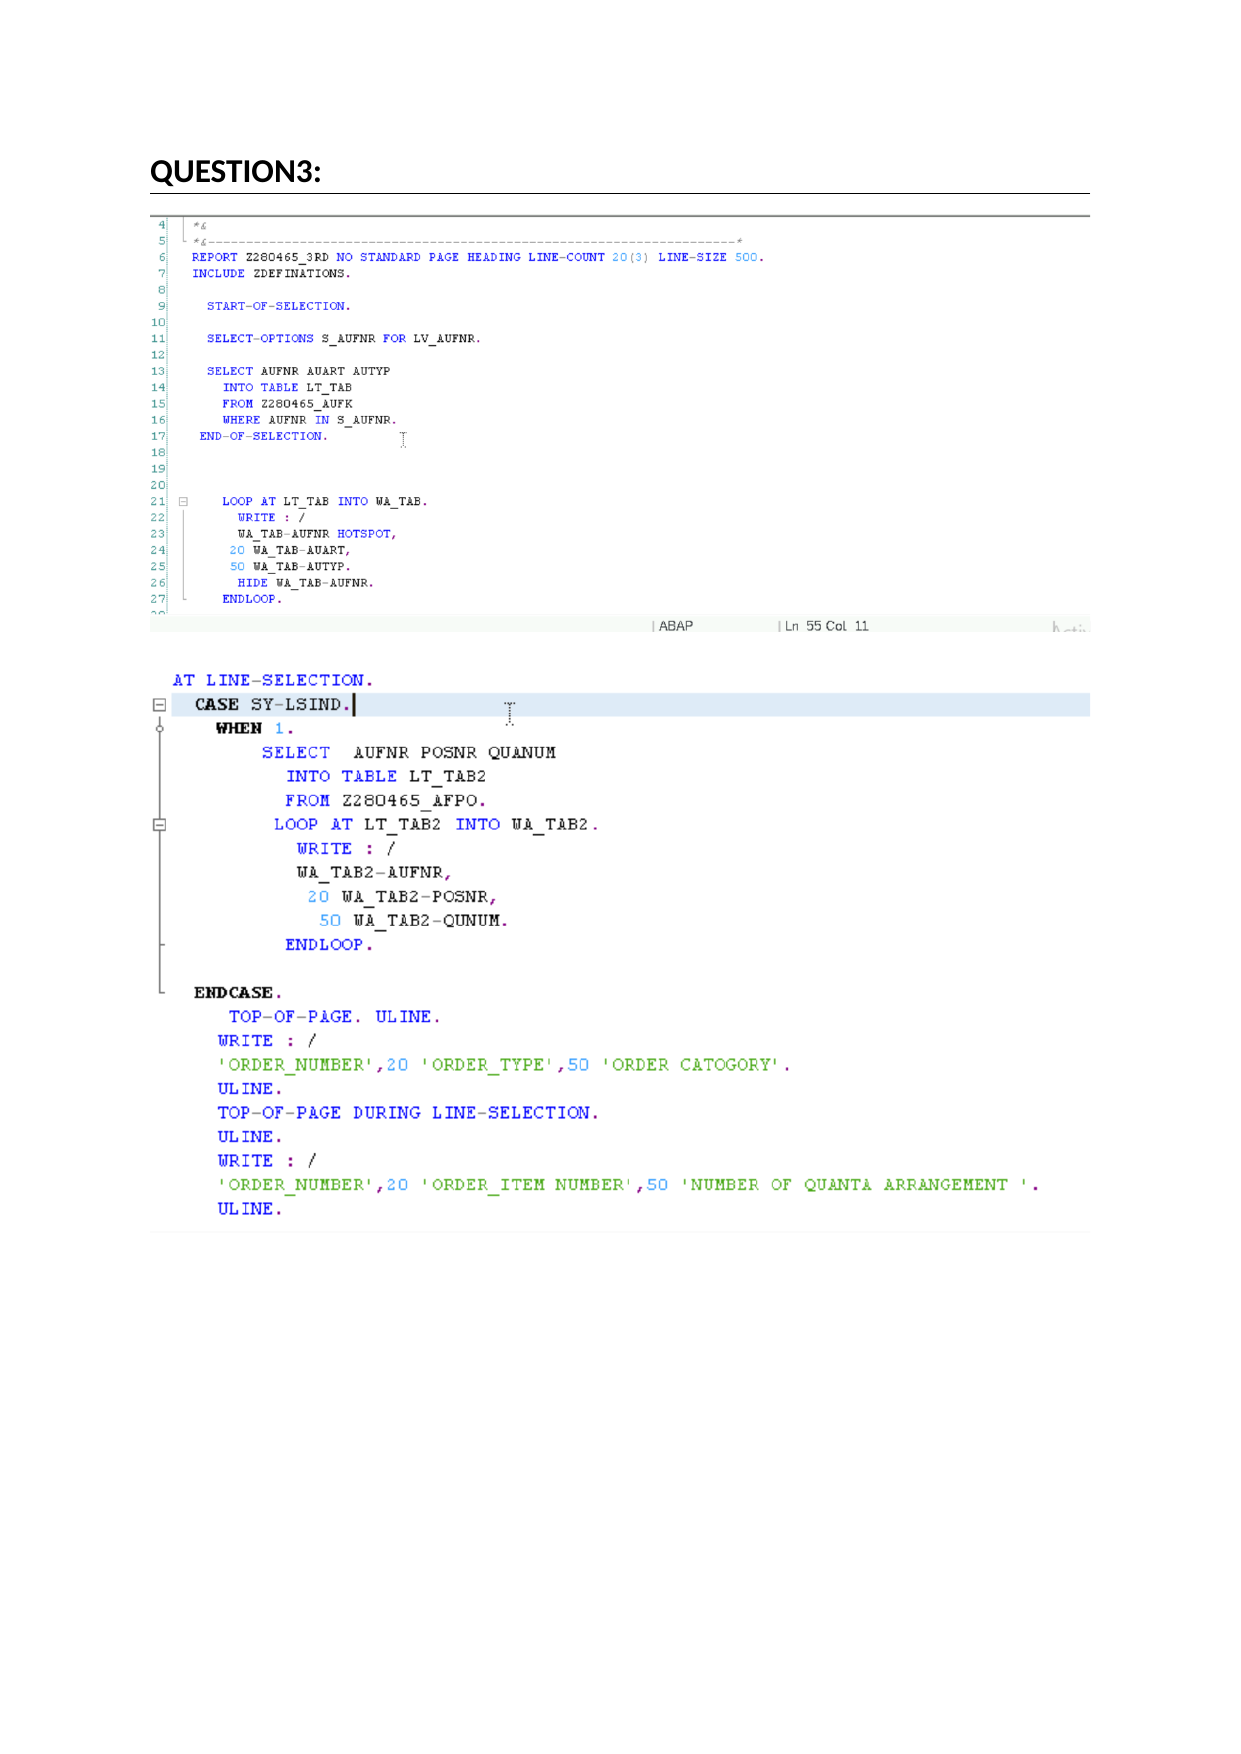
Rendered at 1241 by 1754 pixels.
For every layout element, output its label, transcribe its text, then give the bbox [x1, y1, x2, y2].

picture [150, 650, 1091, 1233]
text QUESTION3: [150, 150, 1090, 193]
picture [150, 214, 1091, 632]
